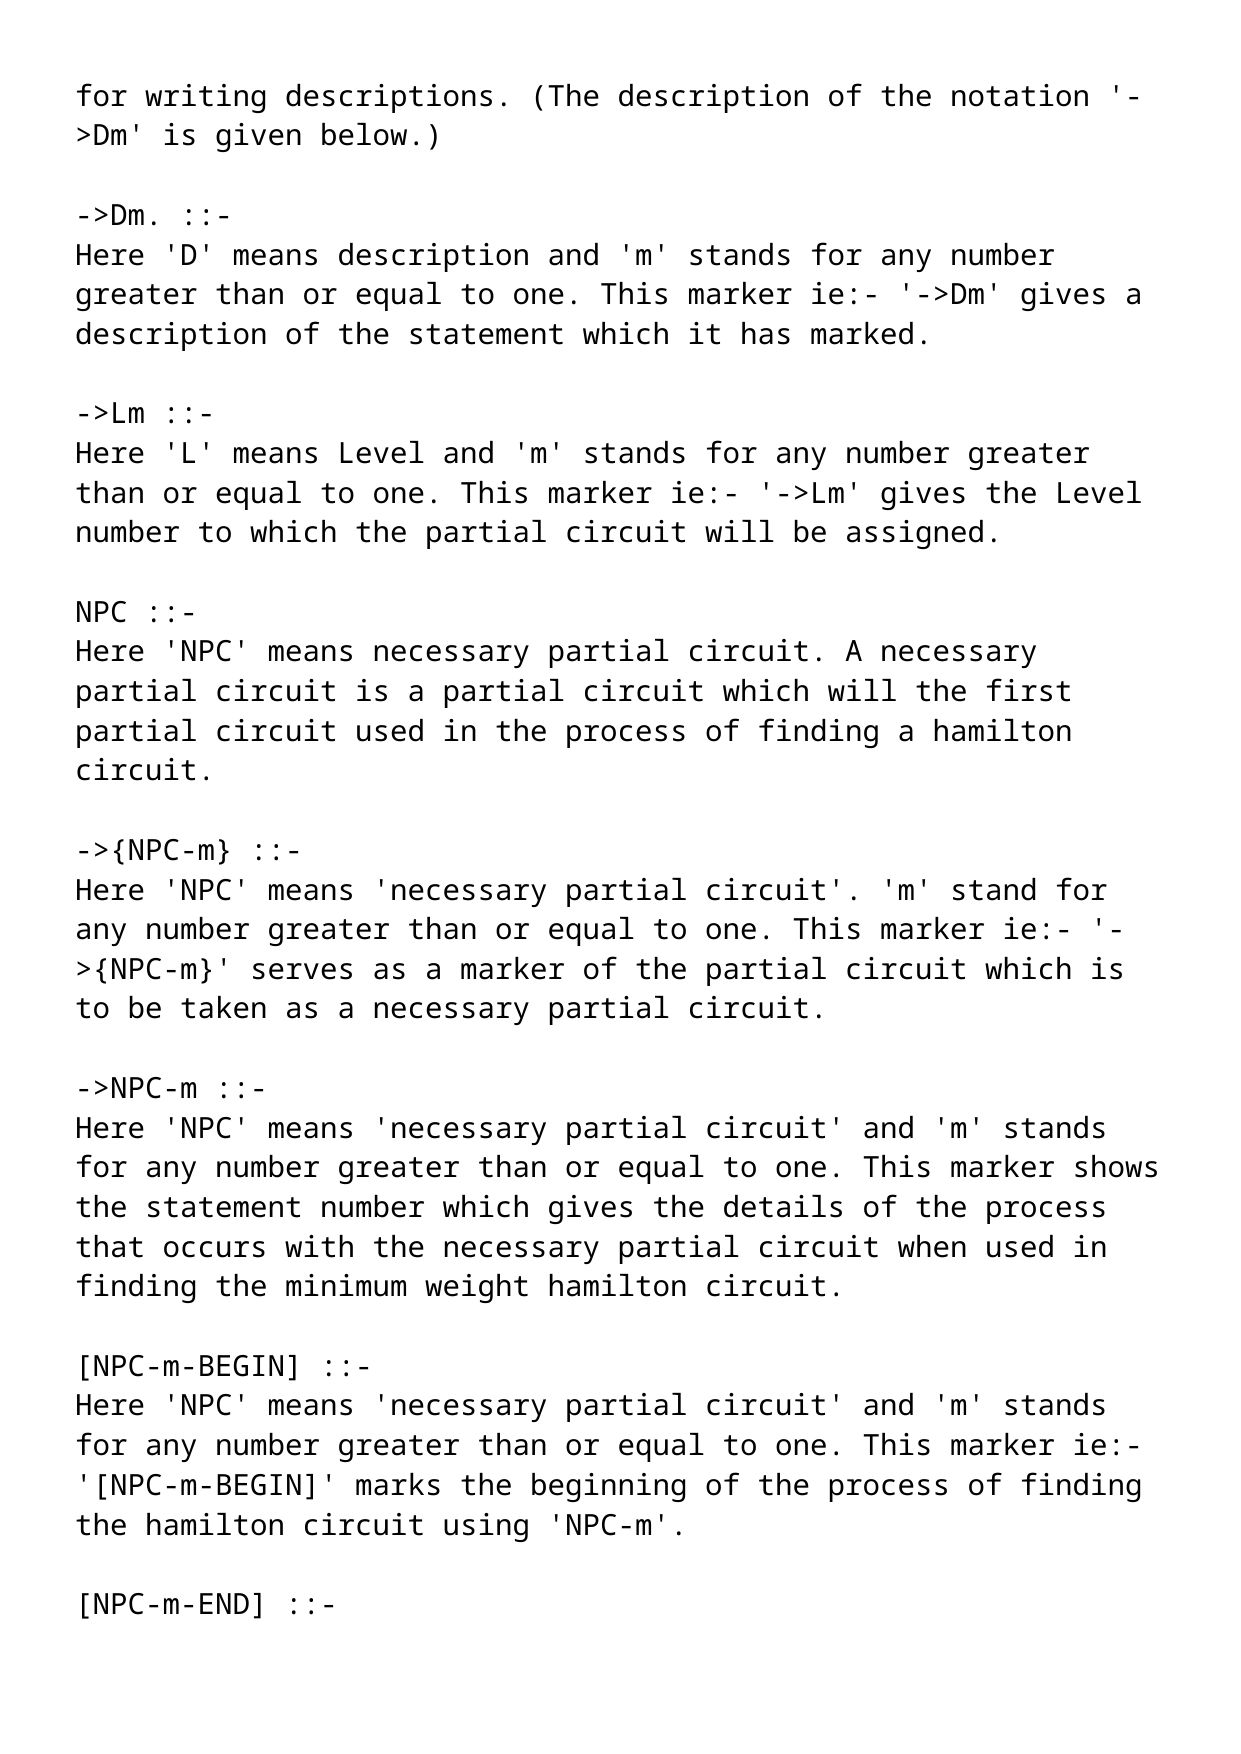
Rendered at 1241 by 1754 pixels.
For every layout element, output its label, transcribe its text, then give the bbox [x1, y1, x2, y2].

text Here 'L' means Level and 'm' stands for any number greater than or equal to one. This marker ie:- '->Lm' gives the Level number to which the partial circuit will be assigned. [75, 432, 1165, 551]
text Here 'NPC' means 'necessary partial circuit' and 'm' stands for any number greater than or equal to one. This marker shows the statement number which gives the details of the process that occurs with the necessary partial circuit when used in finding the minimum weight hamilton circuit. [75, 1107, 1165, 1305]
text [NPC-m-END] ::- [75, 1583, 1165, 1623]
text ->{NPC-m} ::- [75, 829, 1165, 869]
text Here 'D' means description and 'm' stands for any number greater than or equal to one. This marker ie:- '->Dm' gives a description of the statement which it has marked. [75, 234, 1165, 353]
text Here 'NPC' means necessary partial circuit. A necessary partial circuit is a partial circuit which will the first partial circuit used in the process of finding a hamilton circuit. [75, 631, 1165, 789]
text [75, 75, 1165, 154]
text Here 'NPC' means 'necessary partial circuit'. 'm' stand for any number greater than or equal to one. This marker ie:- '->{NPC-m}' serves as a marker of the partial circuit which is to be taken as a necessary partial circuit. [75, 869, 1165, 1027]
text [NPC-m-BEGIN] ::- [75, 1345, 1165, 1385]
text Here 'NPC' means 'necessary partial circuit' and 'm' stands for any number greater than or equal to one. This marker ie:- '[NPC-m-BEGIN]' marks the beginning of the process of finding the hamilton circuit using 'NPC-m'. [75, 1385, 1165, 1543]
text ->Dm. ::- [75, 194, 1165, 234]
text ->Lm ::- [75, 392, 1165, 432]
text NPC ::- [75, 591, 1165, 631]
text ->NPC-m ::- [75, 1067, 1165, 1107]
